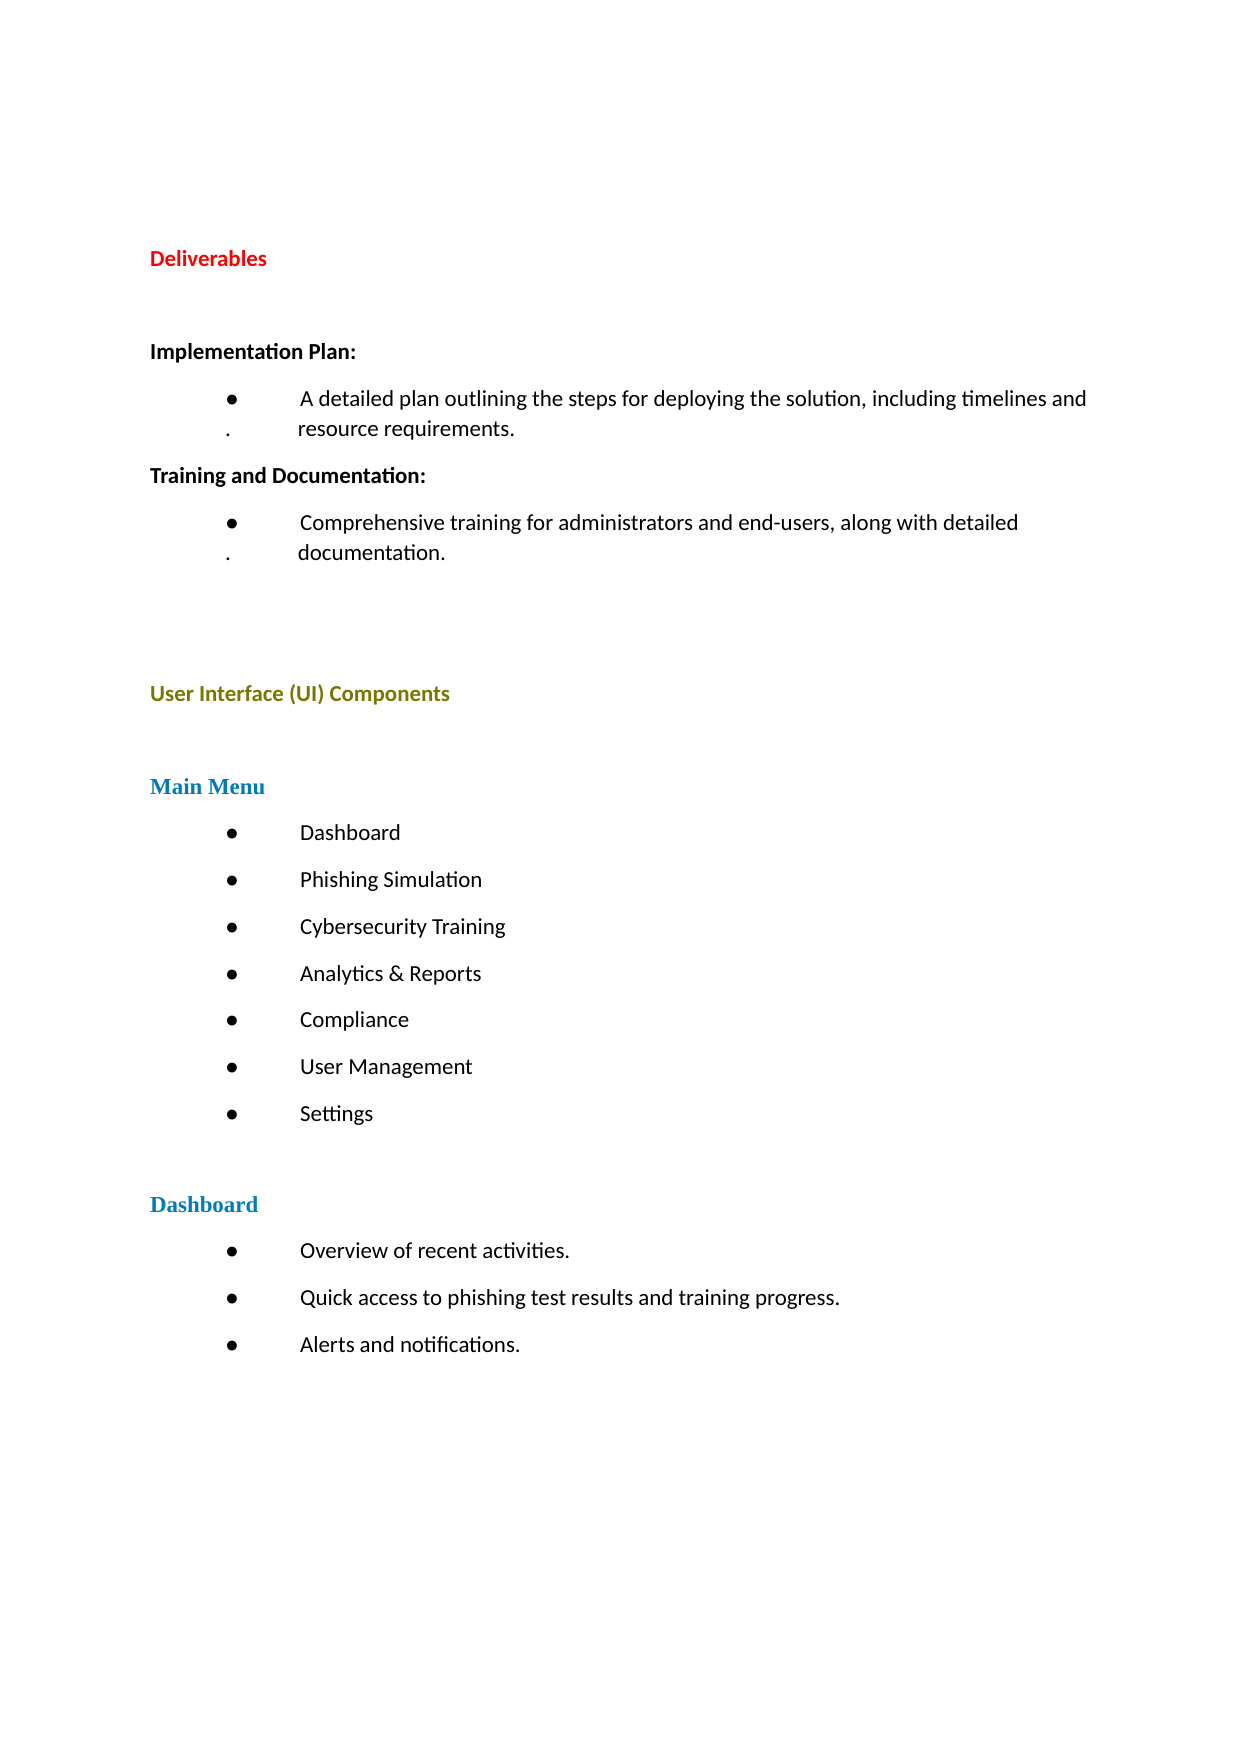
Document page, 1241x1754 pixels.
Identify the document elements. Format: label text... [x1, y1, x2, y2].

list Cybersecurity Training [225, 912, 1090, 940]
list A detailed plan outlining the steps for deploying the solution, including timelines and . resource requirements. [225, 384, 1090, 443]
text Training and Documentation: [150, 461, 1090, 489]
list Overview of recent activities. [225, 1236, 1090, 1264]
list Quick access to phishing test results and training progress. [225, 1283, 1090, 1311]
list User Management [225, 1052, 1090, 1080]
list Comprehensive training for administrators and end-users, along with detailed . documentation. [225, 508, 1090, 567]
list Phishing Simulation [225, 865, 1090, 893]
text User Interface (UI) Components [150, 679, 1090, 707]
text Dashboard [150, 1191, 1090, 1218]
text Main Menu [150, 773, 1090, 799]
list Analytics & Reports [225, 959, 1090, 987]
list Dashboard [225, 818, 1090, 846]
list Settings [225, 1099, 1090, 1127]
text Deliverables [150, 244, 1090, 272]
list Alerts and notifications. [225, 1330, 1090, 1358]
list Compliance [225, 1006, 1090, 1033]
text Implementation Plan: [150, 337, 1090, 366]
